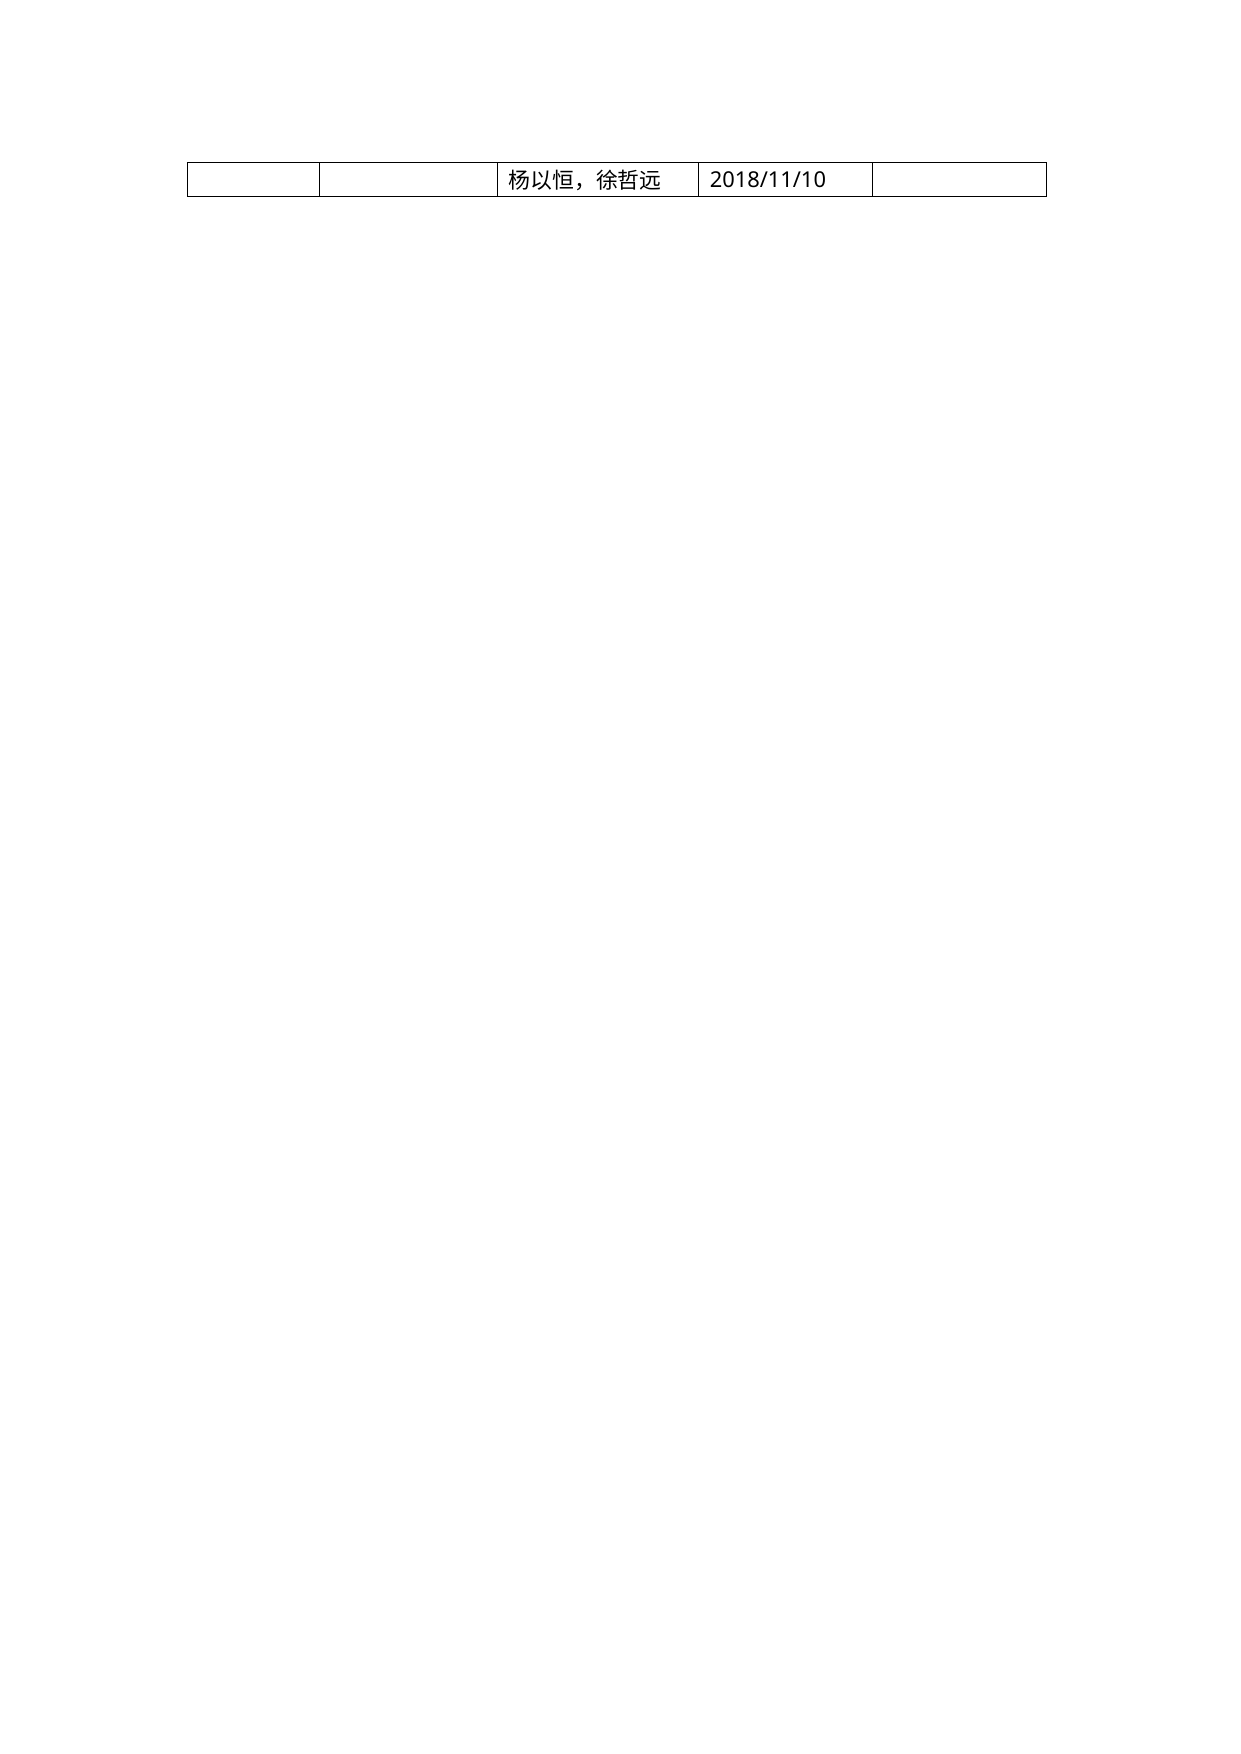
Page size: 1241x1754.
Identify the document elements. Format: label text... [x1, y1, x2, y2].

table_cell 沈启航，叶柏成，杨以恒，徐哲远 [498, 163, 698, 196]
table_cell 起草 [873, 163, 1046, 196]
table_cell 叶柏成 [320, 163, 497, 196]
table_cell 0.1.0 [188, 163, 319, 196]
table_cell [699, 163, 872, 196]
